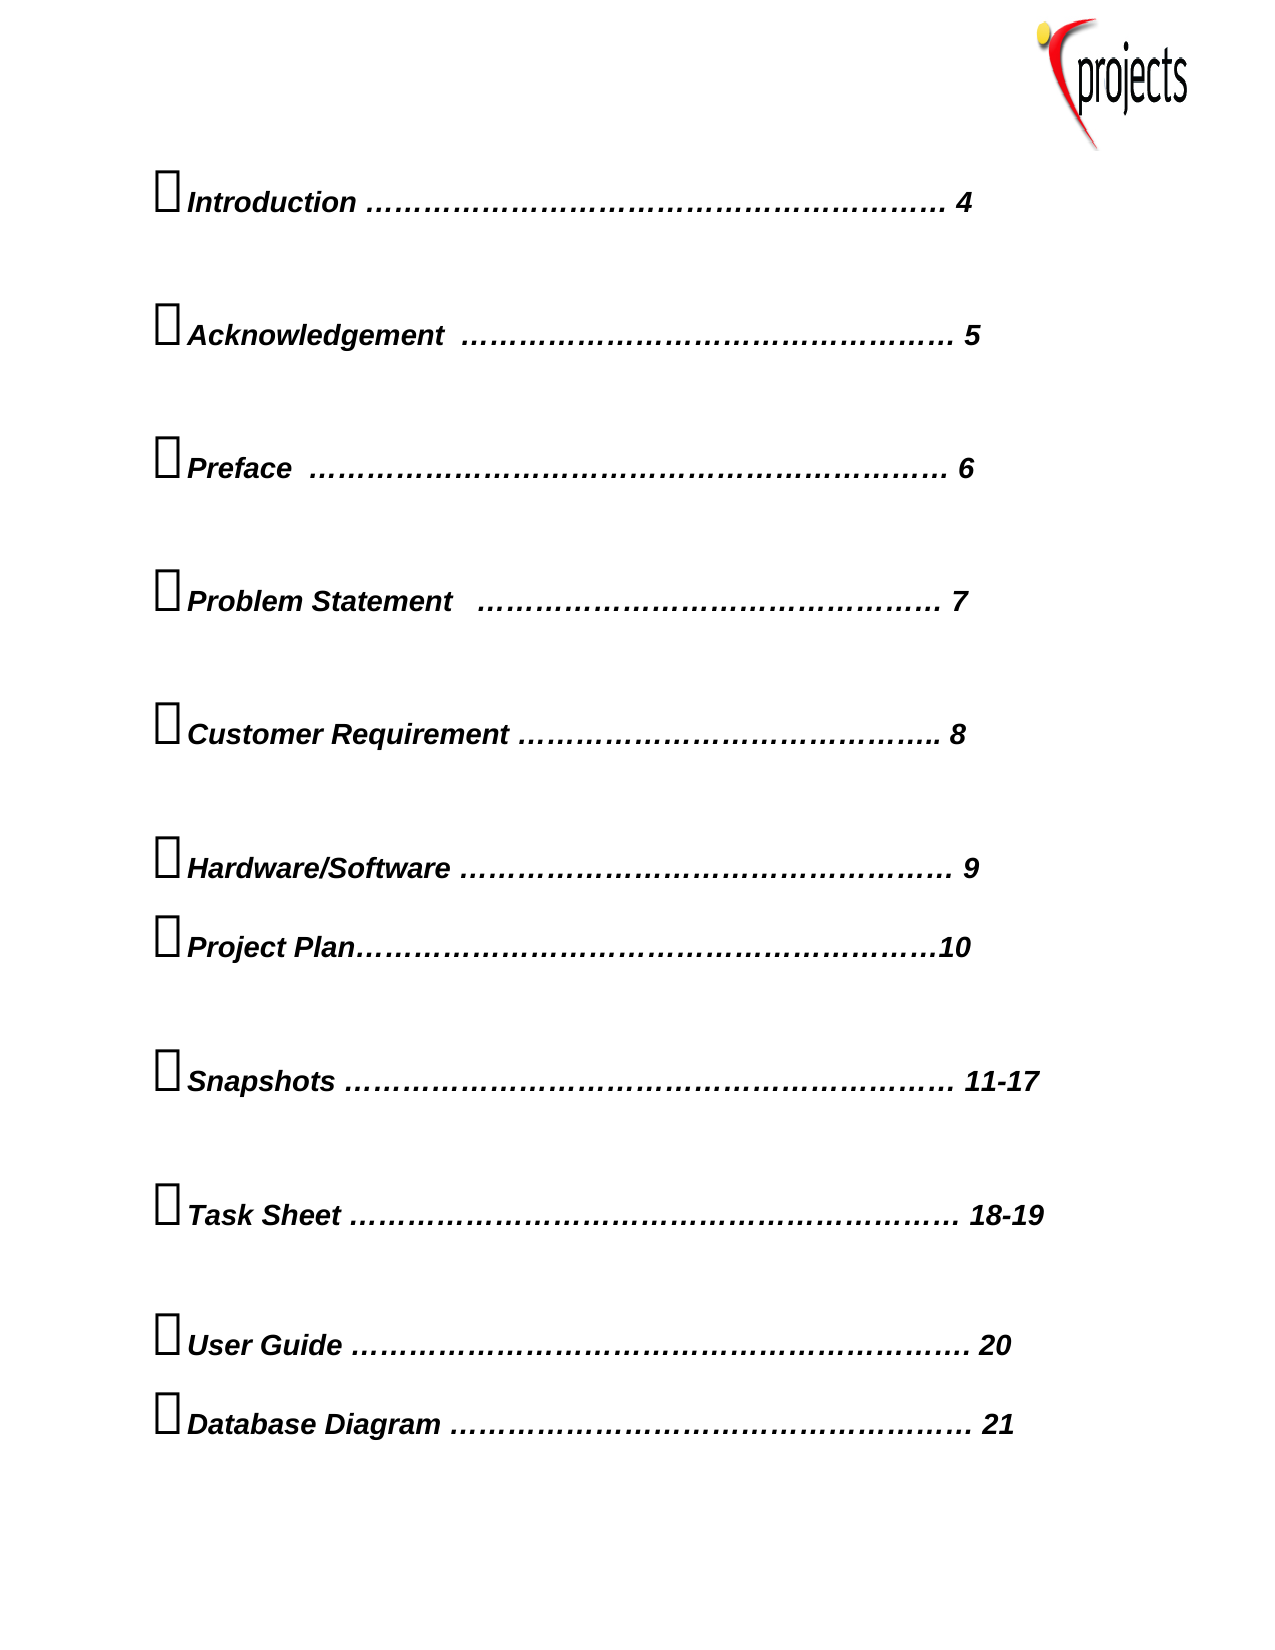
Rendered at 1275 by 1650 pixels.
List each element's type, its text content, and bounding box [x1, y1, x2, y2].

list Hardware/Software …………………………………………… 9 [150, 816, 1125, 895]
list Database Diagram ……………………………………………… 21 [150, 1372, 1125, 1452]
list Preface ………………………………………………………… 6 [150, 416, 1125, 495]
list Problem Statement ………………………………………… 7 [150, 549, 1125, 628]
list User Guide ………………………………………………………. 20 [150, 1293, 1125, 1372]
picture [1020, 0, 1221, 151]
list Introduction …………………………………………………… 4 [150, 150, 1125, 229]
list Acknowledgement …………………………………………… 5 [150, 283, 1125, 362]
list Snapshots ……………………………………………………… 11-17 [150, 1029, 1125, 1108]
list Task Sheet ……………………………………………………… 18-19 [150, 1162, 1125, 1242]
list Project Plan……………………………………………………10 [150, 895, 1125, 975]
list Customer Requirement …………………………………….. 8 [150, 682, 1125, 762]
